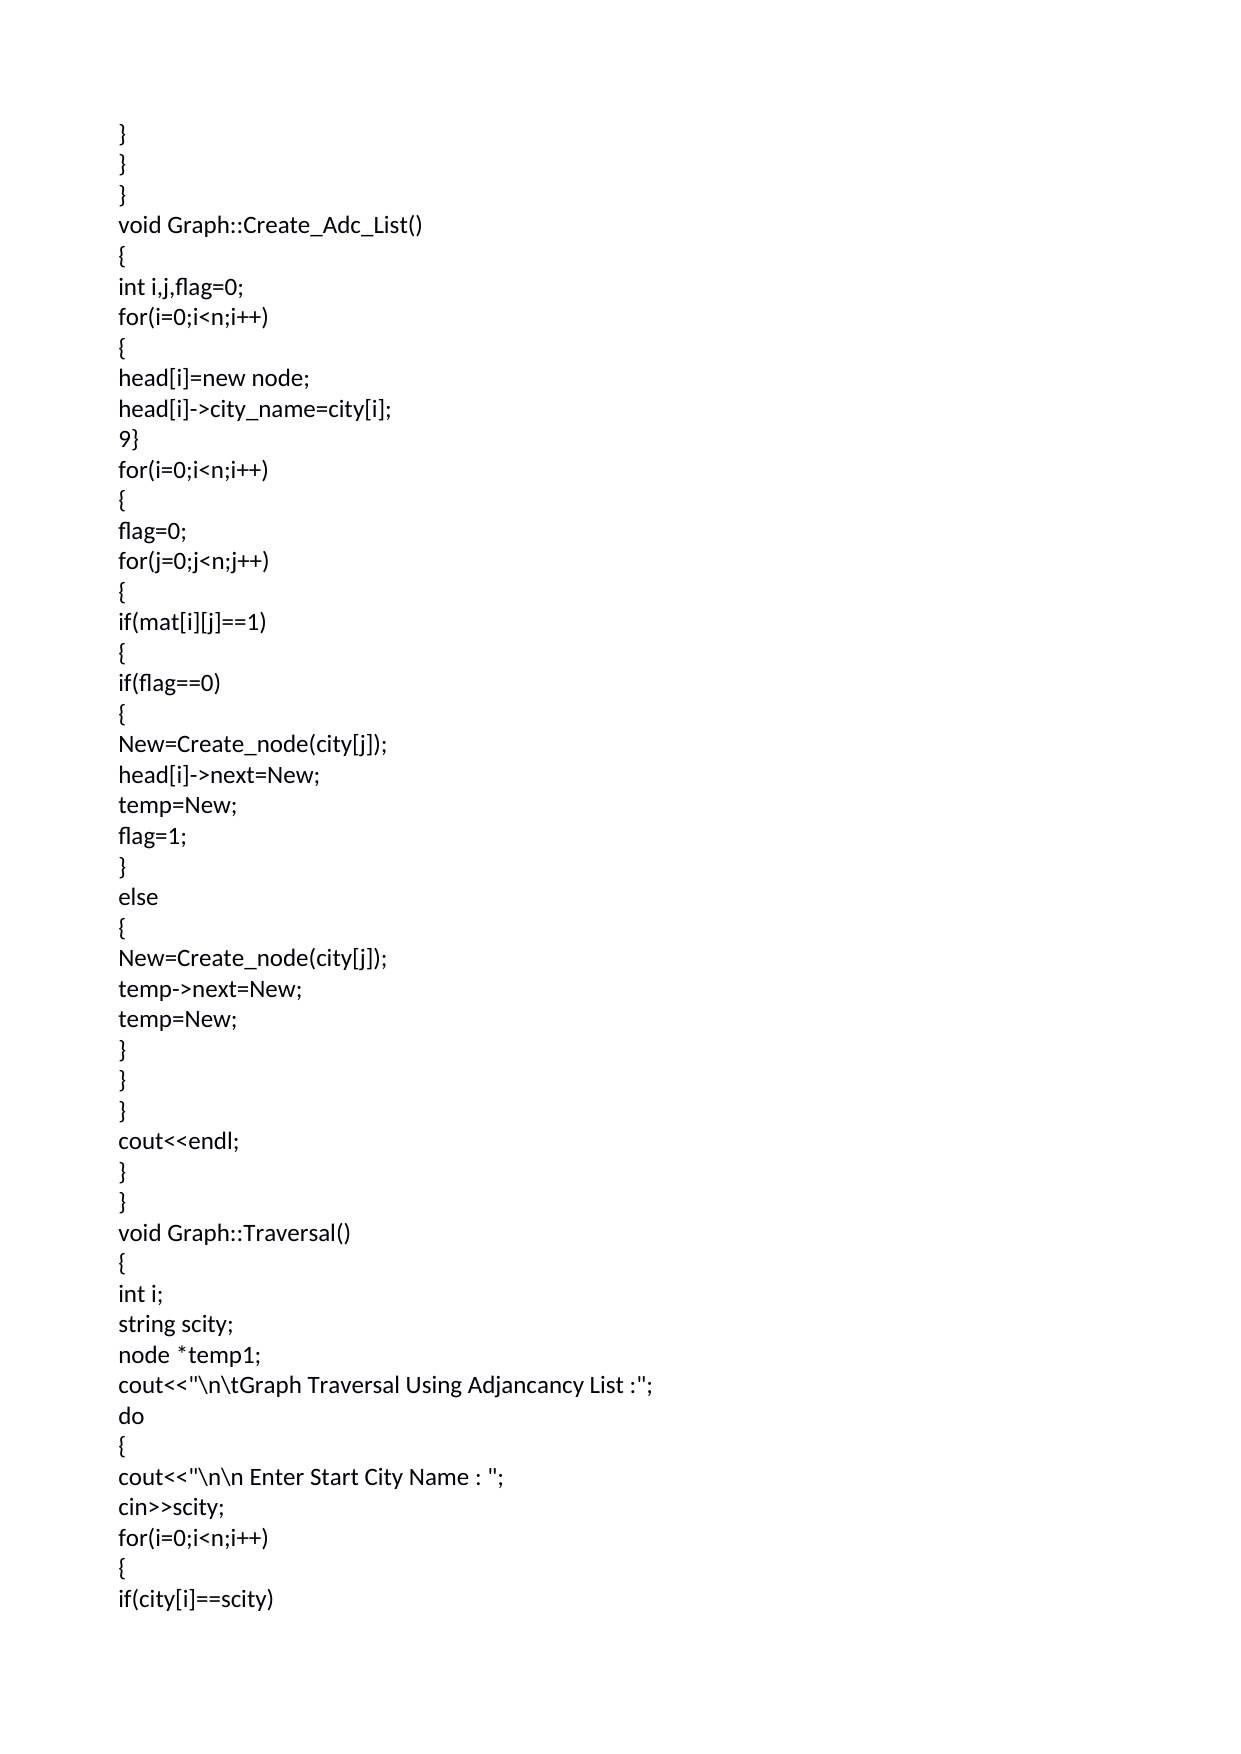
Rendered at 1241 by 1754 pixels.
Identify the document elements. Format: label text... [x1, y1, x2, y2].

text } [118, 1156, 1122, 1186]
text if(mat[i][j]==1) [118, 606, 1122, 637]
text { [118, 1431, 1122, 1461]
text { [118, 912, 1122, 942]
text temp->next=New; [118, 973, 1122, 1003]
text do [118, 1400, 1122, 1431]
text flag=0; [118, 515, 1122, 545]
text { [118, 484, 1122, 515]
text 9} [118, 423, 1122, 454]
text cout<<"\n\tGraph Traversal Using Adjancancy List :"; [118, 1369, 1122, 1400]
text temp=New; [118, 789, 1122, 820]
text for(j=0;j<n;j++) [118, 545, 1122, 576]
text { [118, 1553, 1122, 1583]
text { [118, 637, 1122, 667]
text flag=1; [118, 820, 1122, 851]
text } [118, 1064, 1122, 1095]
text for(i=0;i<n;i++) [118, 454, 1122, 484]
text for(i=0;i<n;i++) [118, 1522, 1122, 1553]
text { [118, 1247, 1122, 1278]
text void Graph::Traversal() [118, 1217, 1122, 1247]
text New=Create_node(city[j]); [118, 728, 1122, 759]
text if(flag==0) [118, 667, 1122, 698]
text int i; [118, 1278, 1122, 1308]
text head[i]=new node; [118, 362, 1122, 393]
text } [118, 1034, 1122, 1064]
text string scity; [118, 1308, 1122, 1339]
text temp=New; [118, 1003, 1122, 1034]
text cin>>scity; [118, 1492, 1122, 1522]
text { [118, 576, 1122, 606]
text } [118, 179, 1122, 210]
text } [118, 1095, 1122, 1125]
text New=Create_node(city[j]); [118, 942, 1122, 973]
text node *temp1; [118, 1339, 1122, 1369]
text } [118, 149, 1122, 179]
text head[i]->next=New; [118, 759, 1122, 789]
text if(city[i]==scity) [118, 1583, 1122, 1614]
text int i,j,flag=0; [118, 271, 1122, 301]
text cout<<"\n\n Enter Start City Name : "; [118, 1461, 1122, 1492]
text { [118, 698, 1122, 728]
text { [118, 332, 1122, 362]
text } [118, 851, 1122, 881]
text for(i=0;i<n;i++) [118, 301, 1122, 332]
text void Graph::Create_Adc_List() [118, 210, 1122, 240]
text } [118, 1186, 1122, 1217]
text { [118, 240, 1122, 271]
text head[i]->city_name=city[i]; [118, 393, 1122, 423]
text cout<<endl; [118, 1125, 1122, 1156]
text } [118, 118, 1122, 149]
text else [118, 881, 1122, 912]
